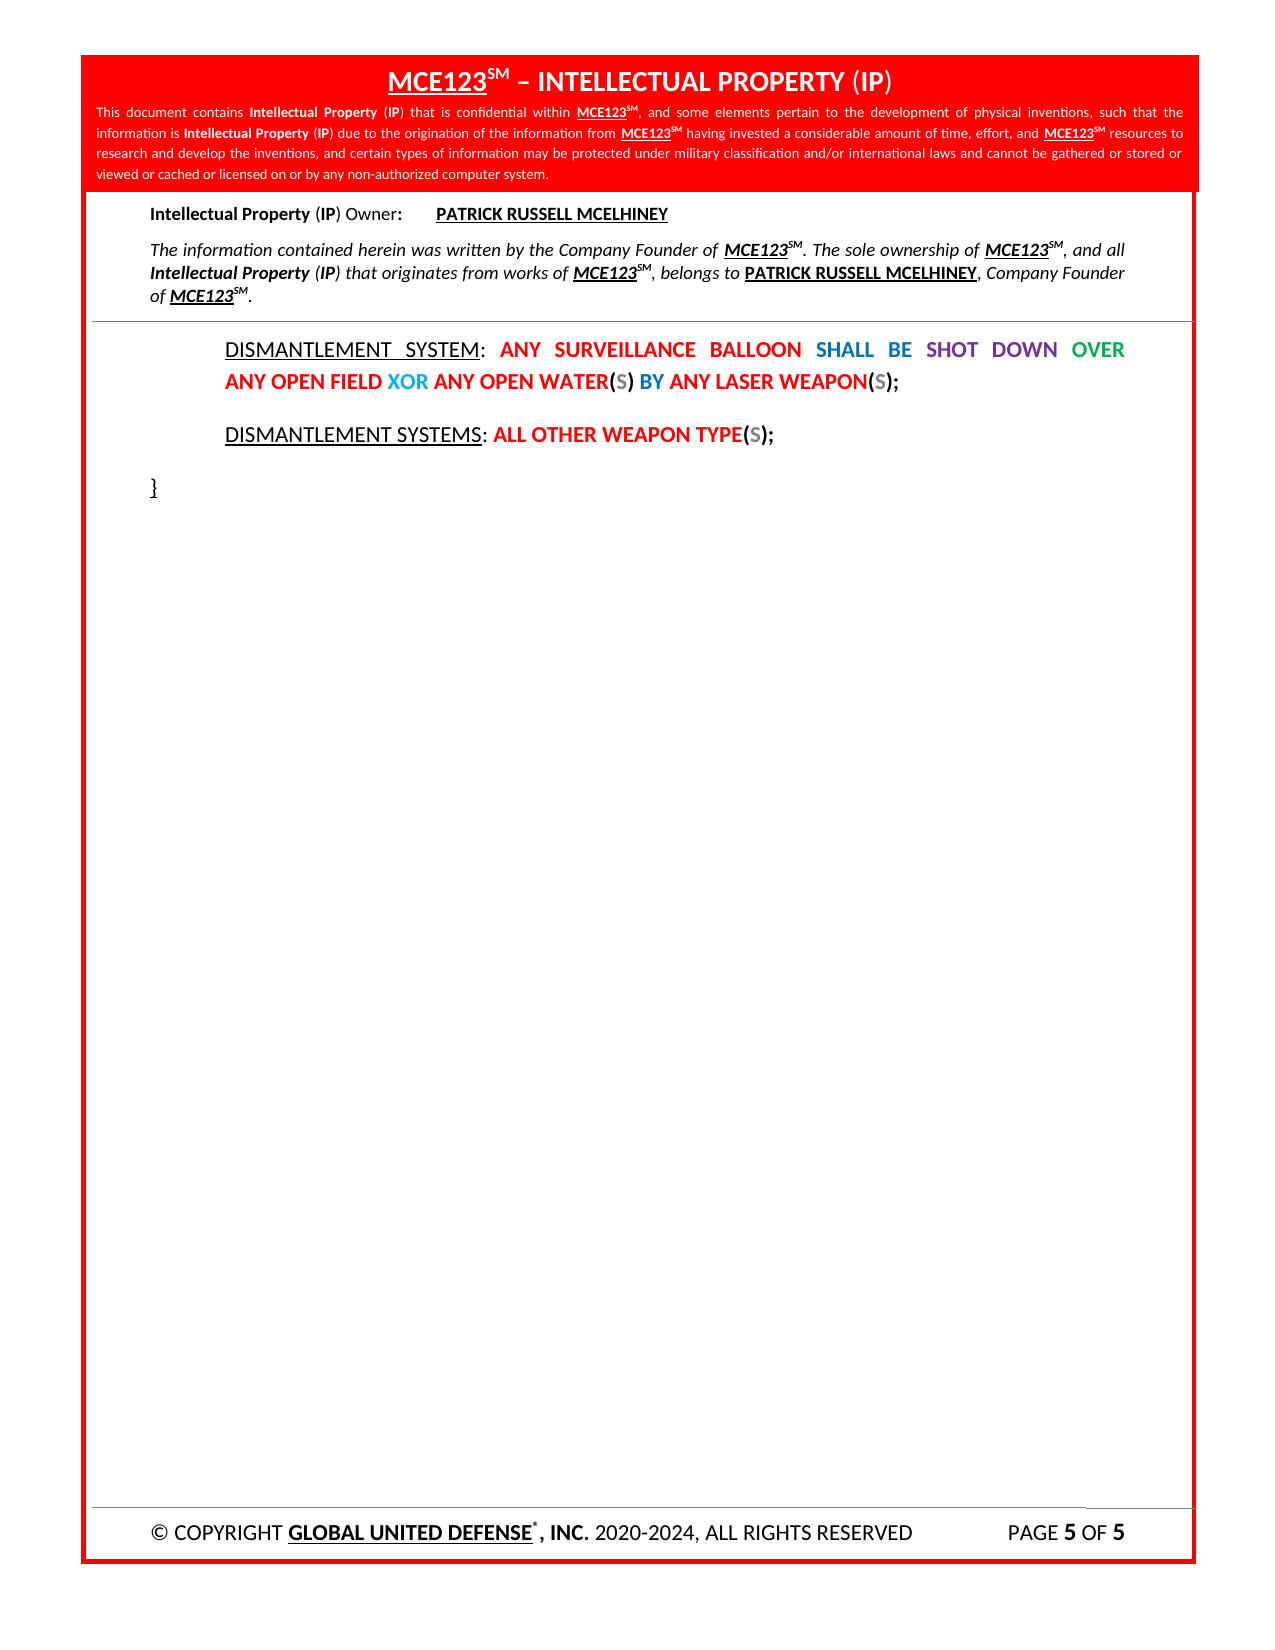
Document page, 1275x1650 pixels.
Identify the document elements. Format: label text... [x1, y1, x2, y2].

text DISMANTLEMENT SYSTEM: ANY SURVEILLANCE BALLOON SHALL BE SHOT DOWN OVER ANY OPEN FIELD XOR ANY OPEN WATER(S) BY ANY LASER WEAPON(S); [225, 335, 1125, 395]
text } [150, 473, 1125, 501]
text DISMANTLEMENT SYSTEMS: ALL OTHER WEAPON TYPE(S); [187, 420, 1125, 448]
